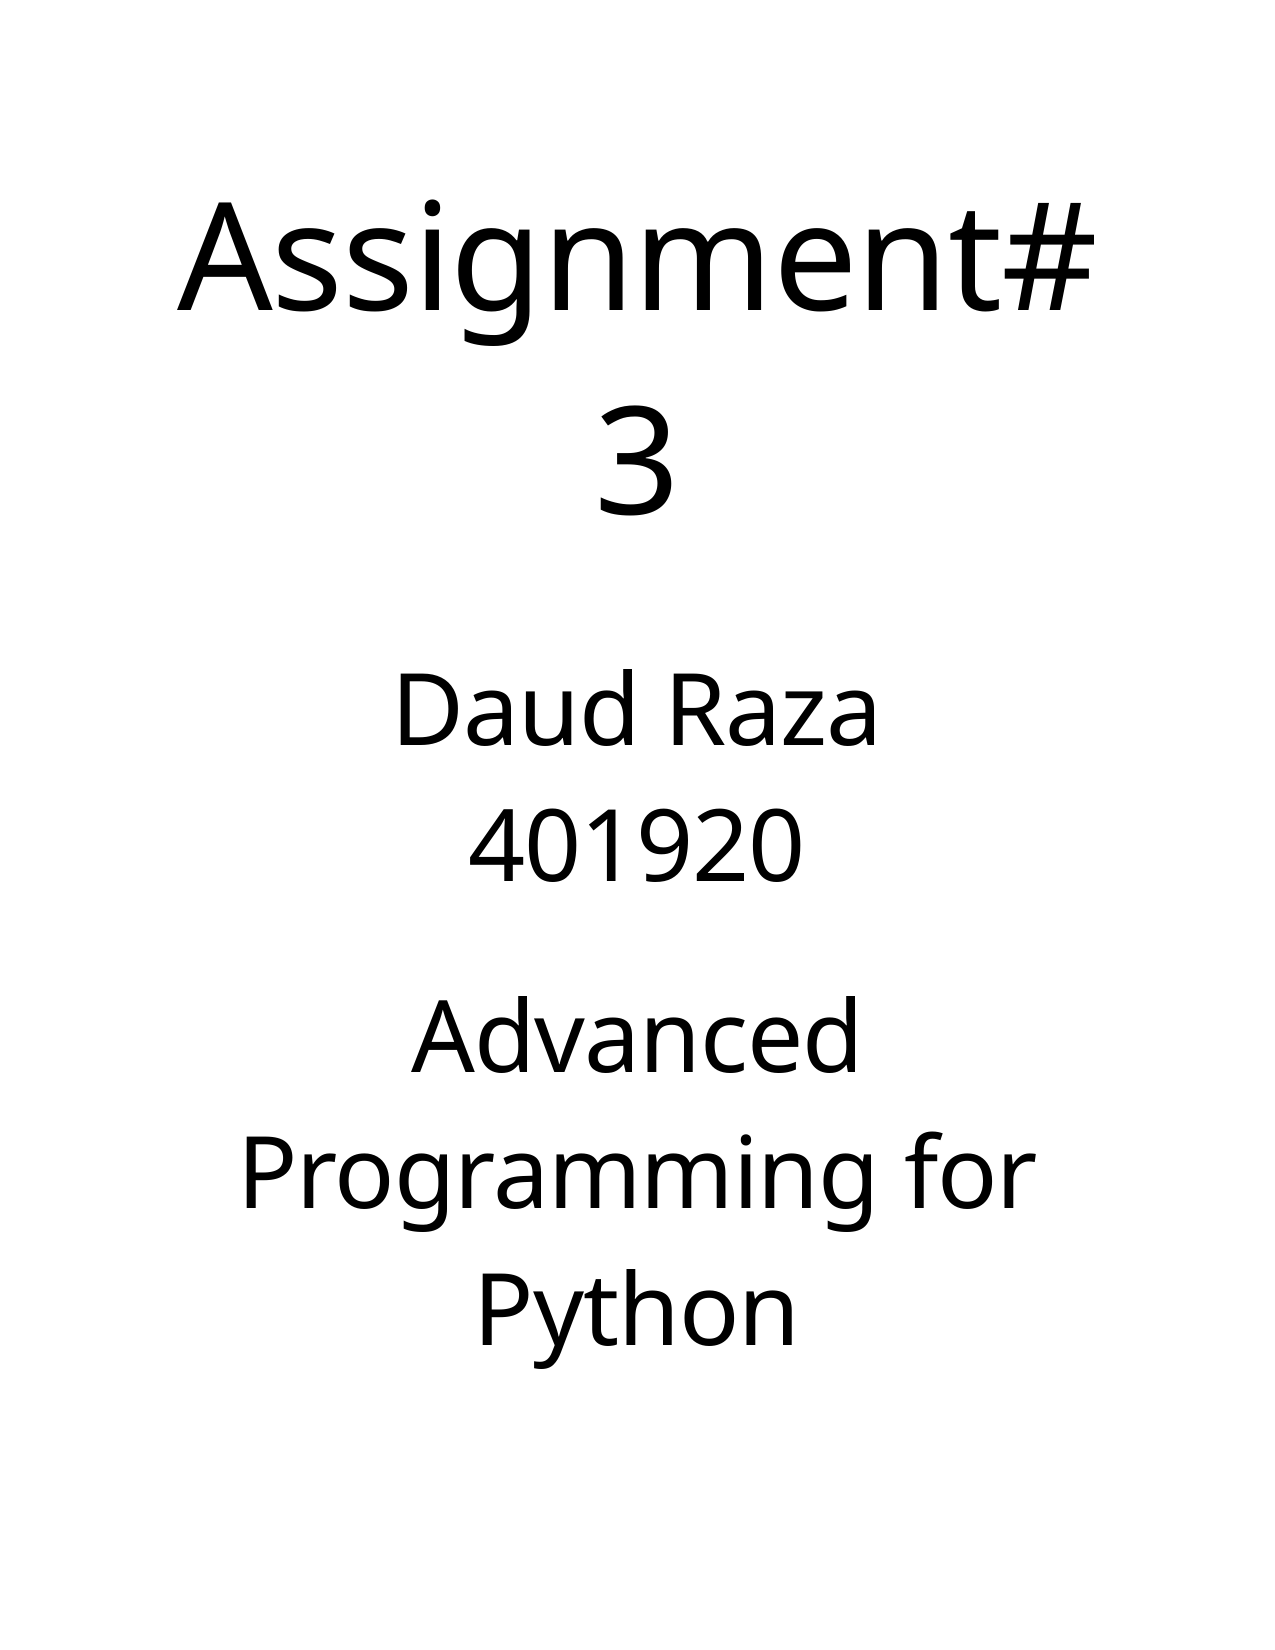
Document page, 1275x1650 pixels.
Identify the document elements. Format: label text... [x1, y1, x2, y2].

title Advanced Programming for Python [150, 966, 1125, 1374]
title Assignment#3 [150, 150, 1125, 558]
title Daud Raza [150, 638, 1125, 774]
title 401920 [150, 774, 1125, 911]
